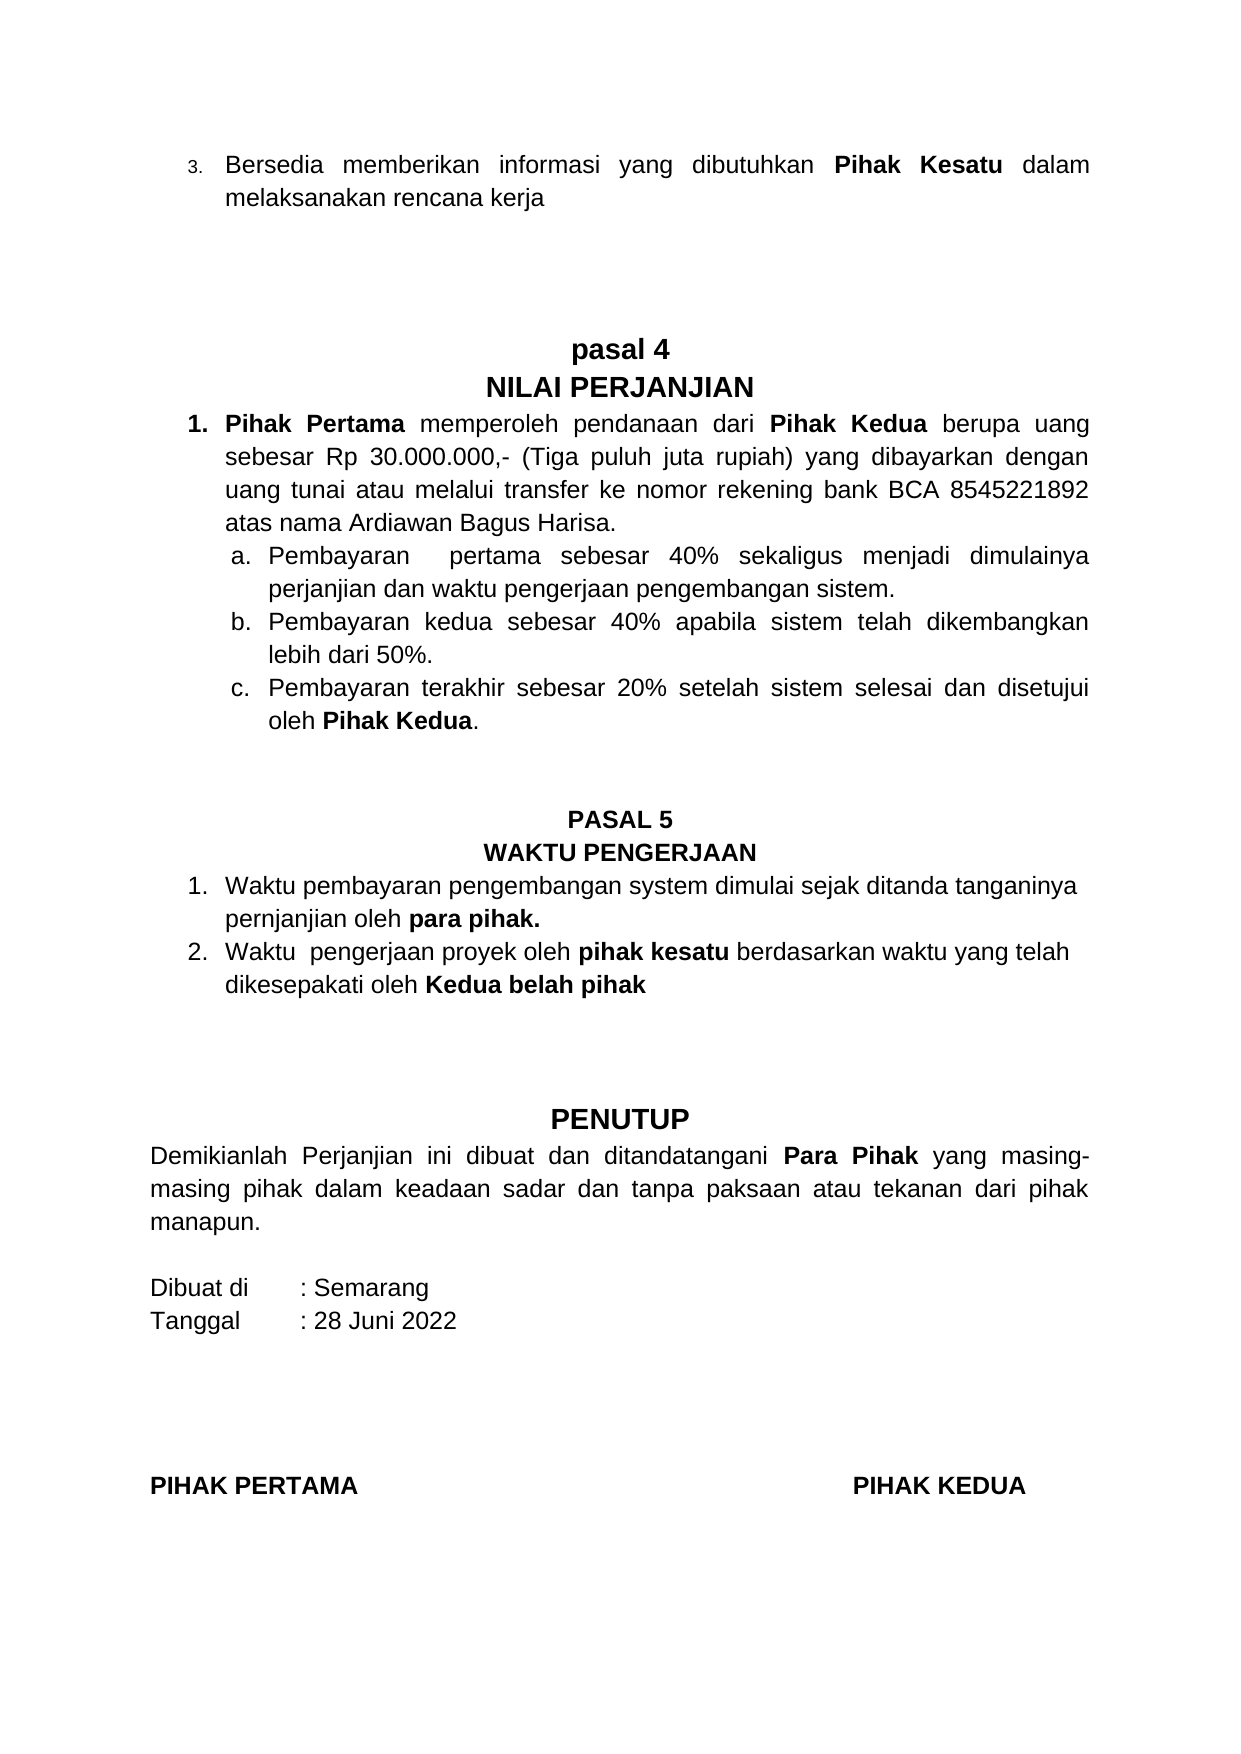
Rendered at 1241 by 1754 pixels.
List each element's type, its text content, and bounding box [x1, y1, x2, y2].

list Pihak Pertama memperoleh pendanaan dari Pihak Kedua berupa uang sebesar Rp 30.000.000,- (Tiga puluh juta rupiah) yang dibayarkan dengan uang tunai atau melalui transfer ke nomor rekening bank BCA 8545221892 atas nama Ardiawan Bagus Harisa. [187, 409, 1090, 537]
text Dibuat di : Semarang [150, 1273, 1090, 1302]
text PASAL 5 [150, 805, 1090, 834]
list Pembayaran kedua sebesar 40% apabila sistem telah dikembangkan lebih dari 50%. [231, 607, 1090, 669]
text WAKTU PENGERJAAN [150, 838, 1090, 867]
list Waktu pengerjaan proyek oleh pihak kesatu berdasarkan waktu yang telah dikesepakati oleh Kedua belah pihak [187, 937, 1090, 999]
text PENUTUP [150, 1102, 1090, 1136]
text Tanggal : 28 Juni 2022 [150, 1306, 1090, 1334]
text PIHAK PERTAMA PIHAK KEDUA [150, 1471, 1090, 1500]
text Demikianlah Perjanjian ini dibuat dan ditandatangani Para Pihak yang masing-masing pihak dalam keadaan sadar dan tanpa paksaan atau tekanan dari pihak manapun. [150, 1141, 1090, 1236]
list Waktu pembayaran pengembangan system dimulai sejak ditanda tanganinya pernjanjian oleh para pihak. [187, 871, 1090, 933]
list Pembayaran terakhir sebesar 20% setelah sistem selesai dan disetujui oleh Pihak Kedua. [231, 673, 1090, 735]
list Pembayaran pertama sebesar 40% sekaligus menjadi dimulainya perjanjian dan waktu pengerjaan pengembangan sistem. [231, 541, 1090, 603]
text pasal 4 [150, 332, 1090, 365]
list Bersedia memberikan informasi yang dibutuhkan Pihak Kesatu dalam melaksanakan rencana kerja [187, 150, 1090, 212]
text NILAI PERJANJIAN [150, 370, 1090, 404]
